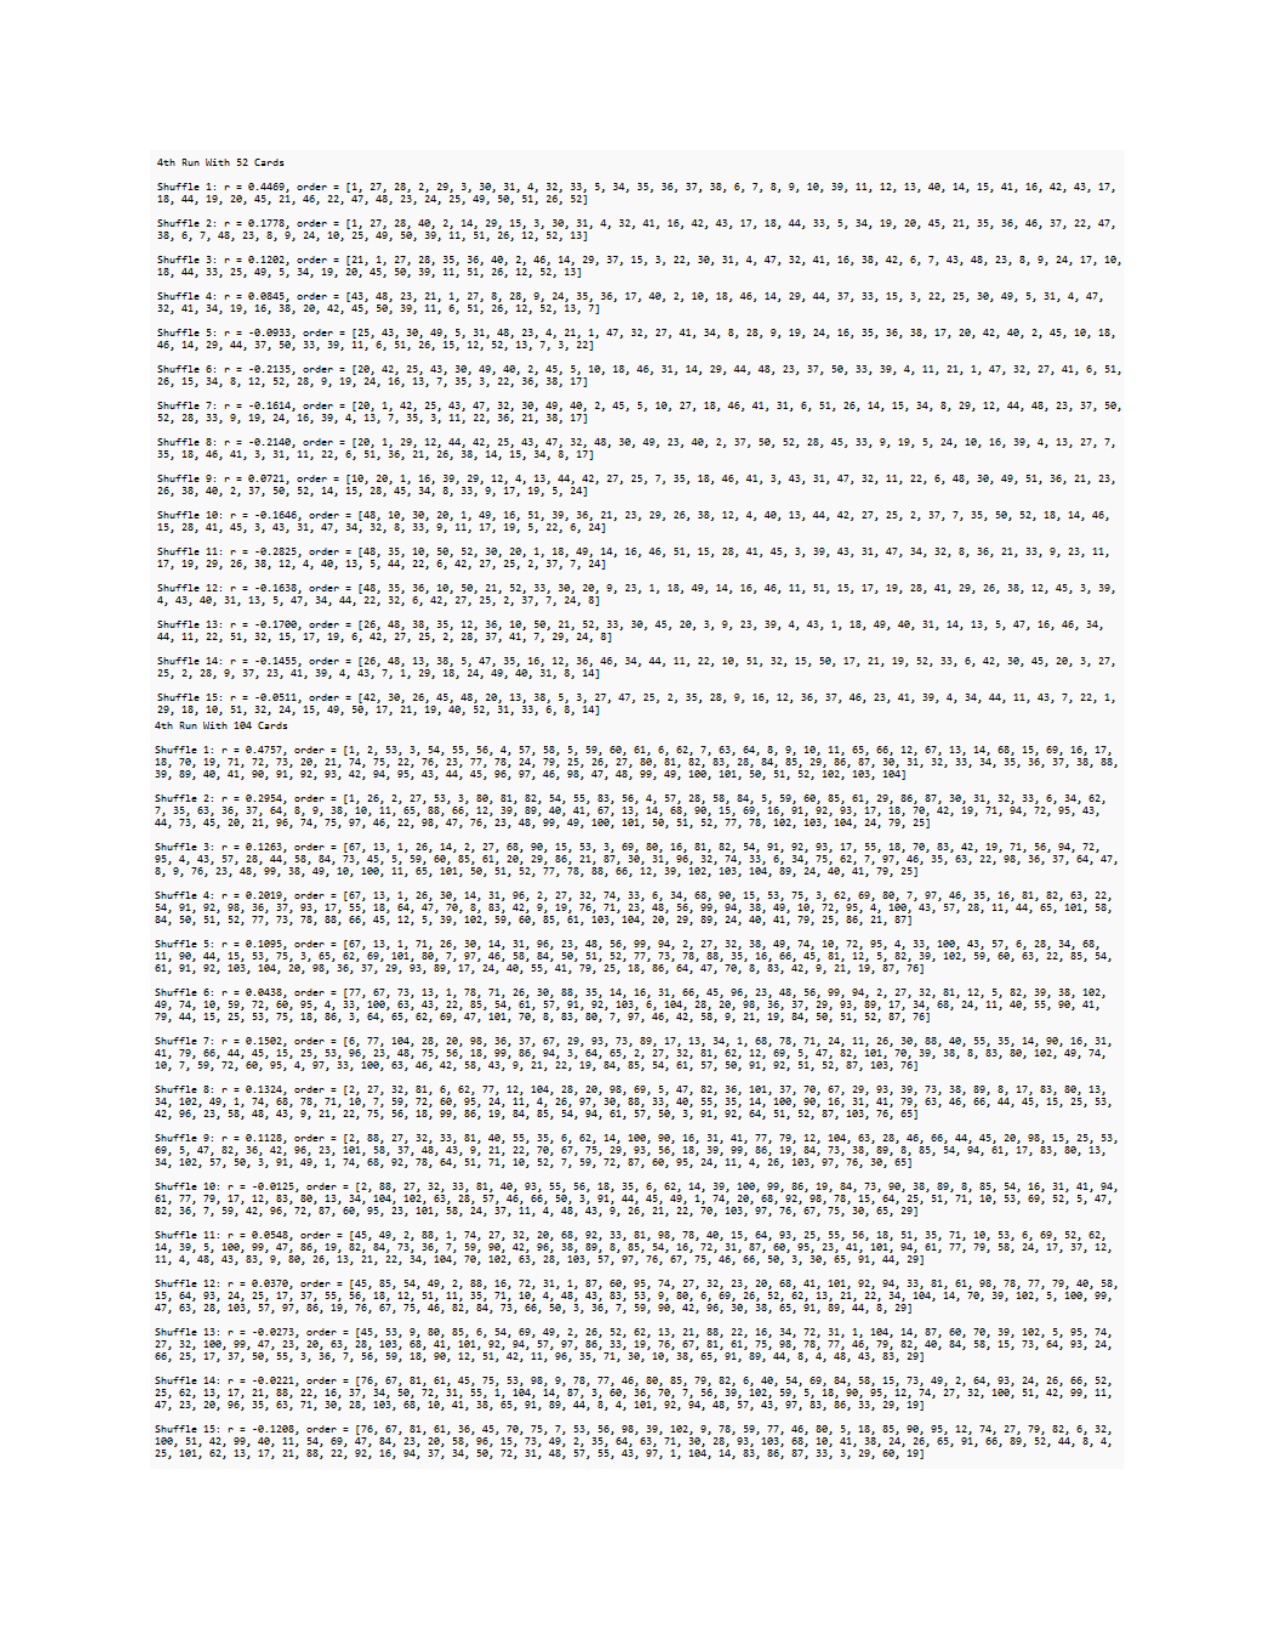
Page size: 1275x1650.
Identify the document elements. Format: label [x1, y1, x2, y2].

picture [150, 150, 1125, 1469]
